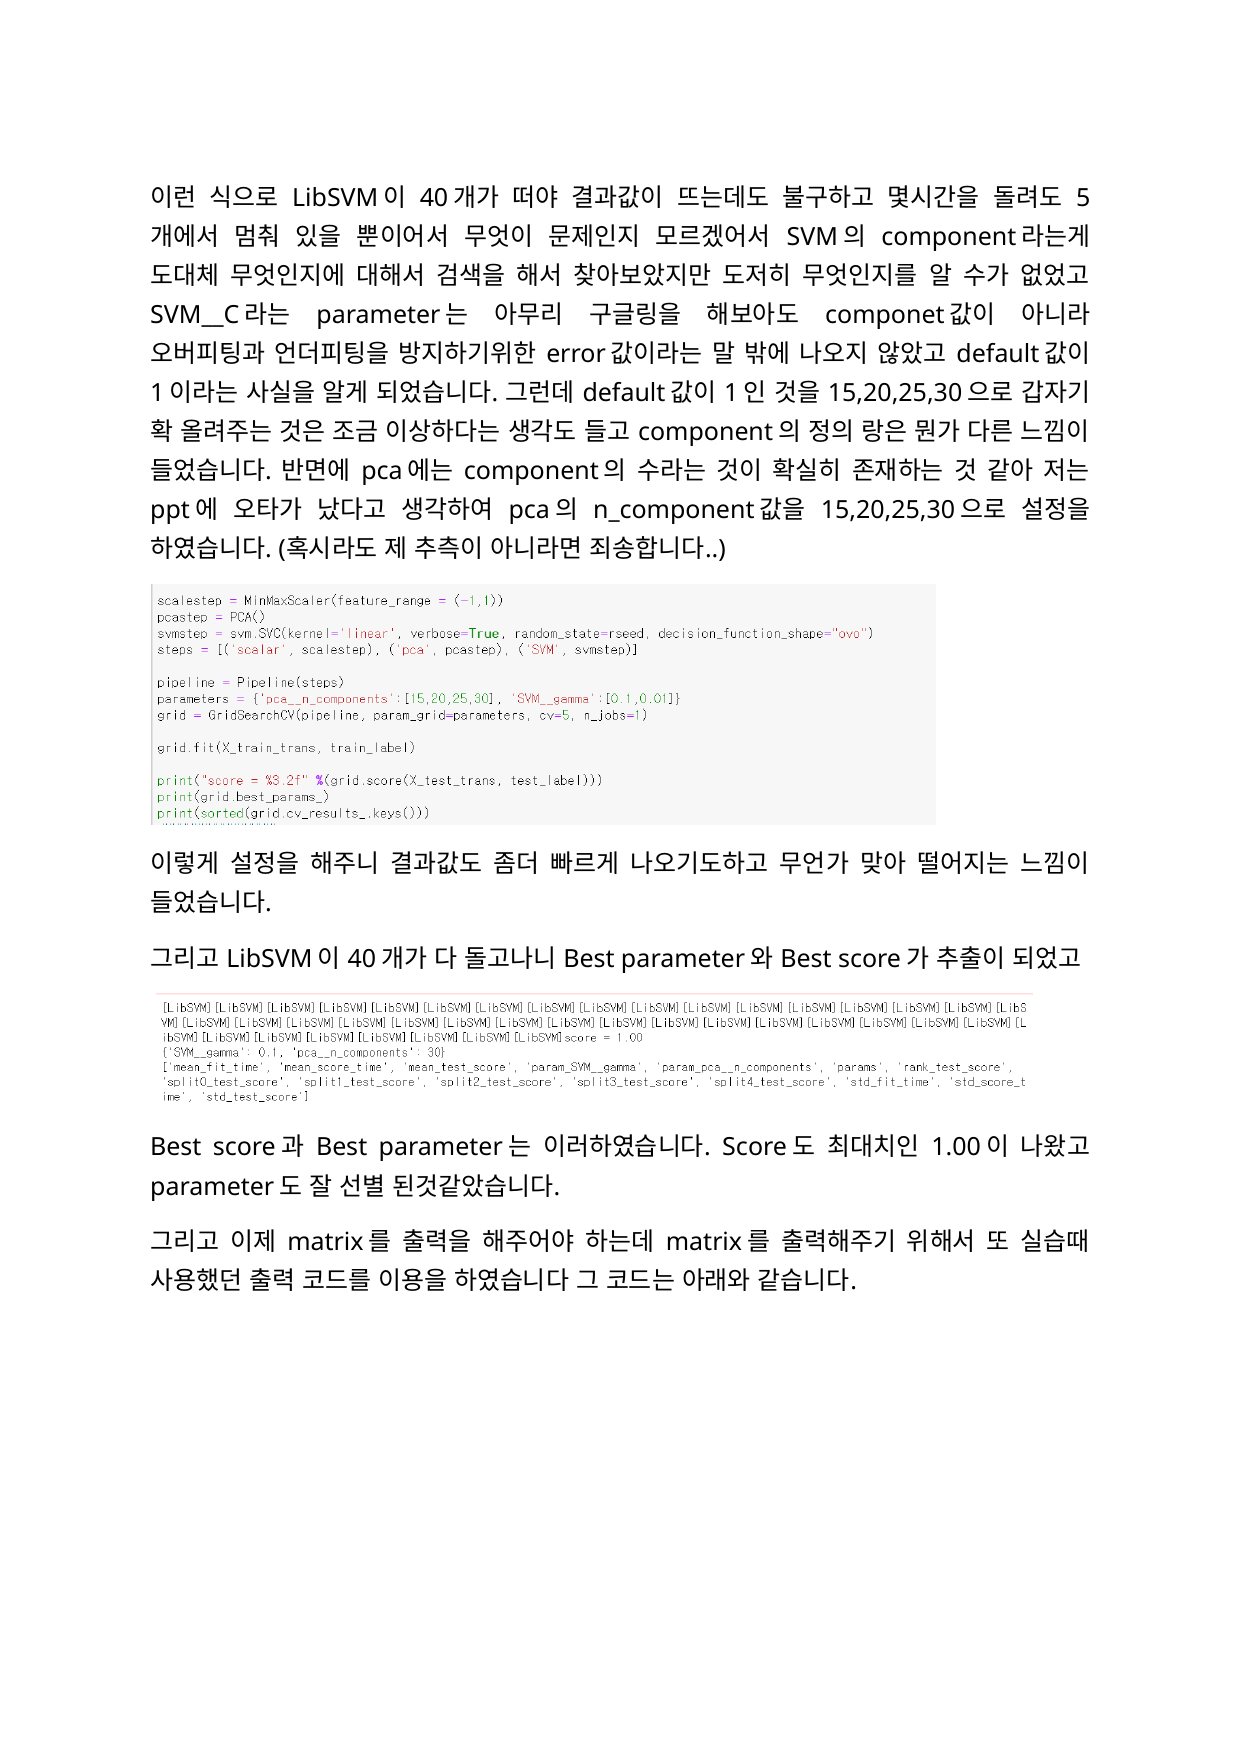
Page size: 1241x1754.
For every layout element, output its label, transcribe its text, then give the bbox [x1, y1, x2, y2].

picture [150, 584, 937, 825]
text 이런 식으로 LibSVM이 40개가 떠야 결과값이 뜨는데도 불구하고 몇시간을 돌려도 5개에서 멈춰 있을 뿐이어서 무엇이 문제인지 모르겠어서 SVM의 component라는게 도대체 무엇인지에 대해서 검색을 해서 찾아보았지만 도저히 무엇인지를 알 수가 없었고 SVM__C라는 parameter는 아무리 구글링을 해보아도 componet값이 아니라 오버피팅과 언더피팅을 방지하기위한 error값이라는 말 밖에 나오지 않았고 default값이 1이라는 사실을 알게 되었습니다. 그런데 default값이 1인 것을 15,20,25,30으로 갑자기 확 올려주는 것은 조금 이상하다는 생각도 들고 component의 정의 랑은 뭔가 다른 느낌이 들었습니다. 반면에 pca에는 component의 수라는 것이 확실히 존재하는 것 같아 저는 ppt에 오타가 났다고 생각하여 pca의 n_component값을 15,20,25,30으로 설정을 하였습니다. (혹시라도 제 추측이 아니라면 죄송합니다..) [150, 177, 1090, 565]
text 이렇게 설정을 해주니 결과값도 좀더 빠르게 나오기도하고 무언가 맞아 떨어지는 느낌이 들었습니다. [150, 843, 1090, 919]
picture [150, 993, 1035, 1108]
text Best score과 Best parameter는 이러하였습니다. Score도 최대치인 1.00이 나왔고 parameter도 잘 선별 된것같았습니다. [150, 1127, 1090, 1202]
text 그리고 이제 matrix를 출력을 해주어야 하는데 matrix를 출력해주기 위해서 또 실습때 사용했던 출력 코드를 이용을 하였습니다 그 코드는 아래와 같습니다. [150, 1222, 1090, 1297]
text 그리고 LibSVM이 40개가 다 돌고나니 Best parameter와 Best score가 추출이 되었고 [150, 938, 1090, 974]
